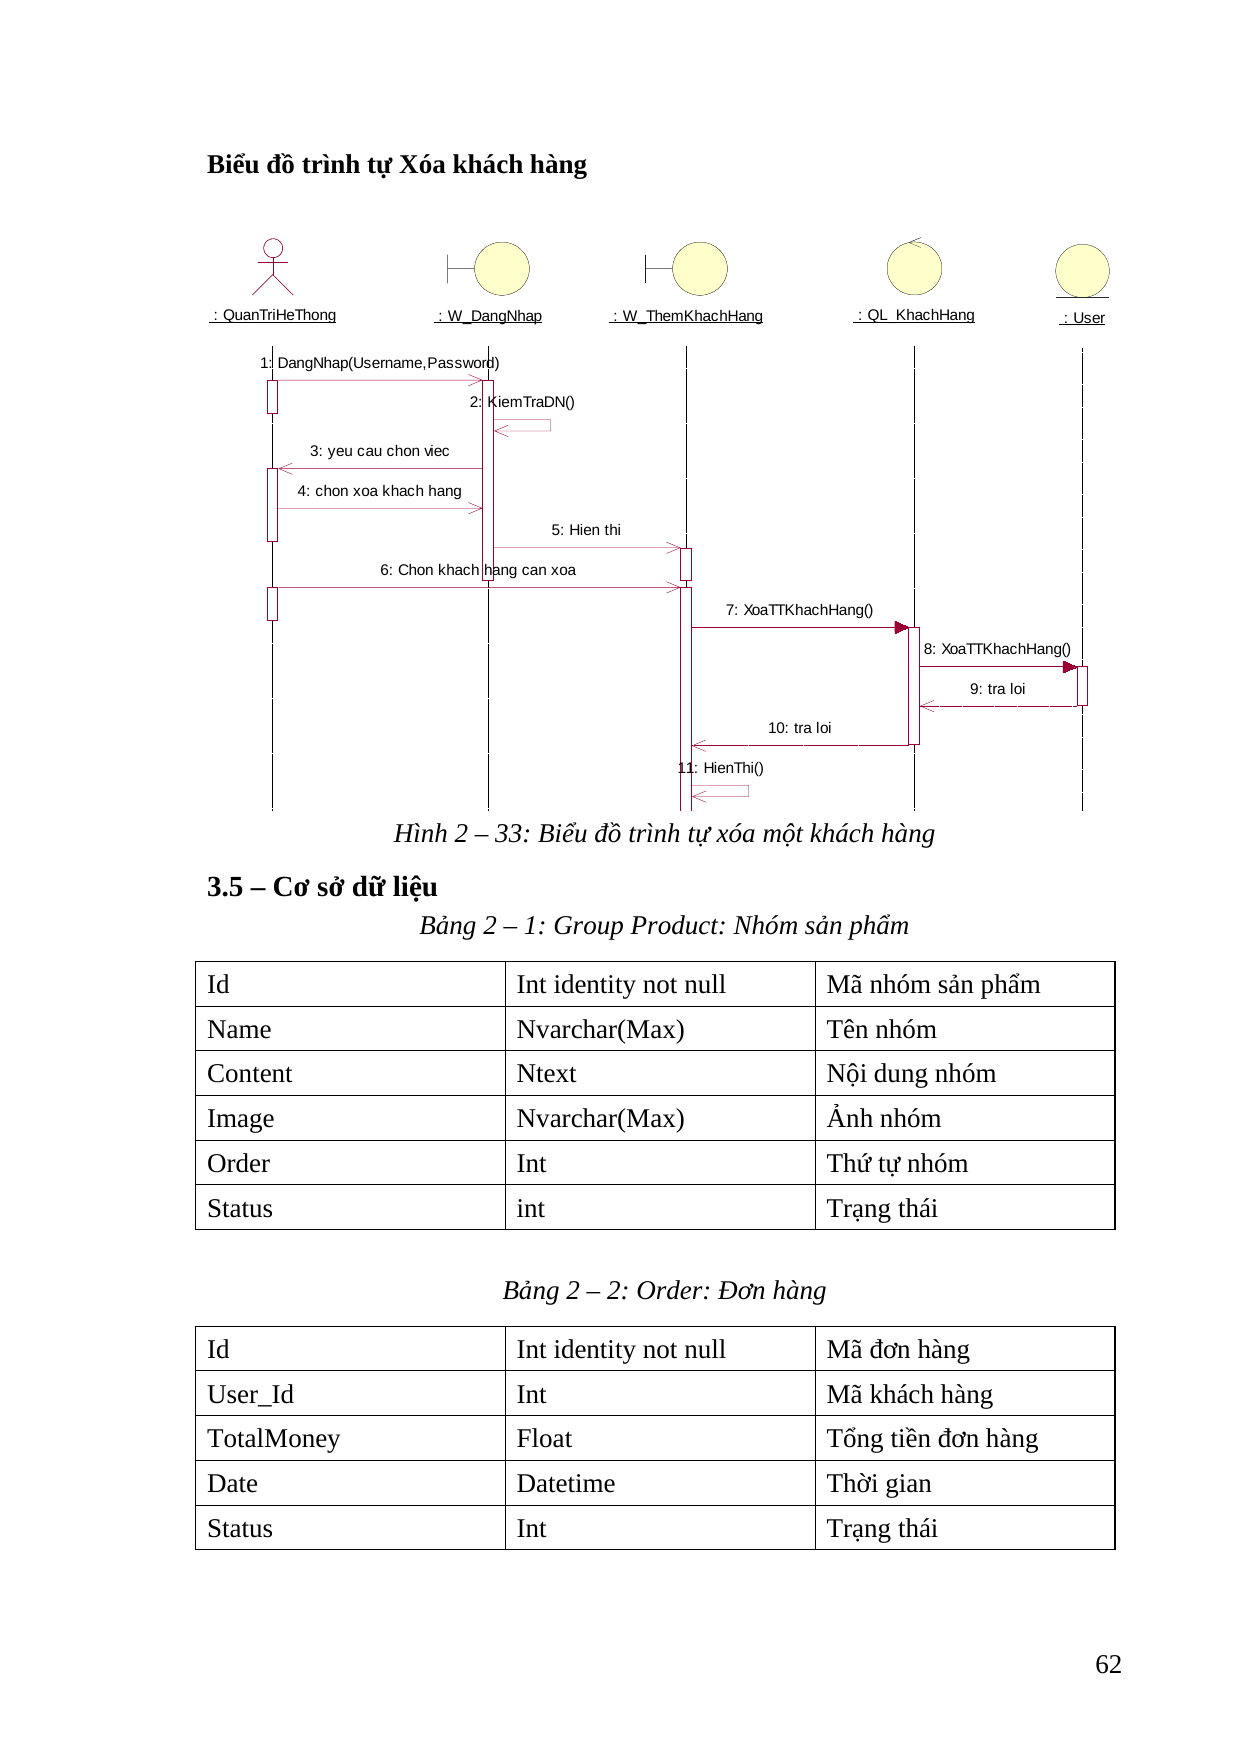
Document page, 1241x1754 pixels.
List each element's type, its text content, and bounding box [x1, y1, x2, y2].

table_header Mã nhóm sản phẩm [816, 962, 1114, 1006]
table_cell Ảnh nhóm [816, 1096, 1114, 1140]
table_header Id [196, 1327, 505, 1370]
table_cell int [506, 1185, 815, 1229]
table_cell Int [506, 1506, 815, 1549]
table_cell Date [196, 1461, 505, 1504]
table_header Mã đơn hàng [816, 1327, 1114, 1370]
table_cell Tổng tiền đơn hàng [816, 1416, 1114, 1460]
subtitle 3.5 – Cơ sở dữ liệu [207, 869, 1122, 903]
table_cell Image [196, 1096, 505, 1140]
table_cell Status [196, 1185, 505, 1229]
table_cell Int [506, 1371, 815, 1415]
table_cell Mã khách hàng [816, 1371, 1114, 1415]
table_cell Float [506, 1416, 815, 1460]
table_cell Trạng thái [816, 1185, 1114, 1229]
table_cell Nvarchar(Max) [506, 1096, 815, 1140]
table_header Int identity not null [506, 962, 815, 1006]
table_cell Trạng thái [816, 1506, 1114, 1549]
table_cell Status [196, 1506, 505, 1549]
table_cell Nội dung nhóm [816, 1051, 1114, 1095]
table_header Int identity not null [506, 1327, 815, 1370]
table_cell Int [506, 1141, 815, 1184]
table_cell Nvarchar(Max) [506, 1007, 815, 1050]
table_cell Thứ tự nhóm [816, 1141, 1114, 1184]
table_cell Content [196, 1051, 505, 1095]
table_cell User_Id [196, 1371, 505, 1415]
table_header Id [196, 962, 505, 1006]
table_cell Ntext [506, 1051, 815, 1095]
table_cell Tên nhóm [816, 1007, 1114, 1050]
table_cell TotalMoney [196, 1416, 505, 1460]
table_cell Name [196, 1007, 505, 1050]
text Biểu đồ trình tự Xóa khách hàng [207, 148, 1122, 179]
table_cell Thời gian [816, 1461, 1114, 1504]
table_cell Datetime [506, 1461, 815, 1504]
table_cell Order [196, 1141, 505, 1184]
